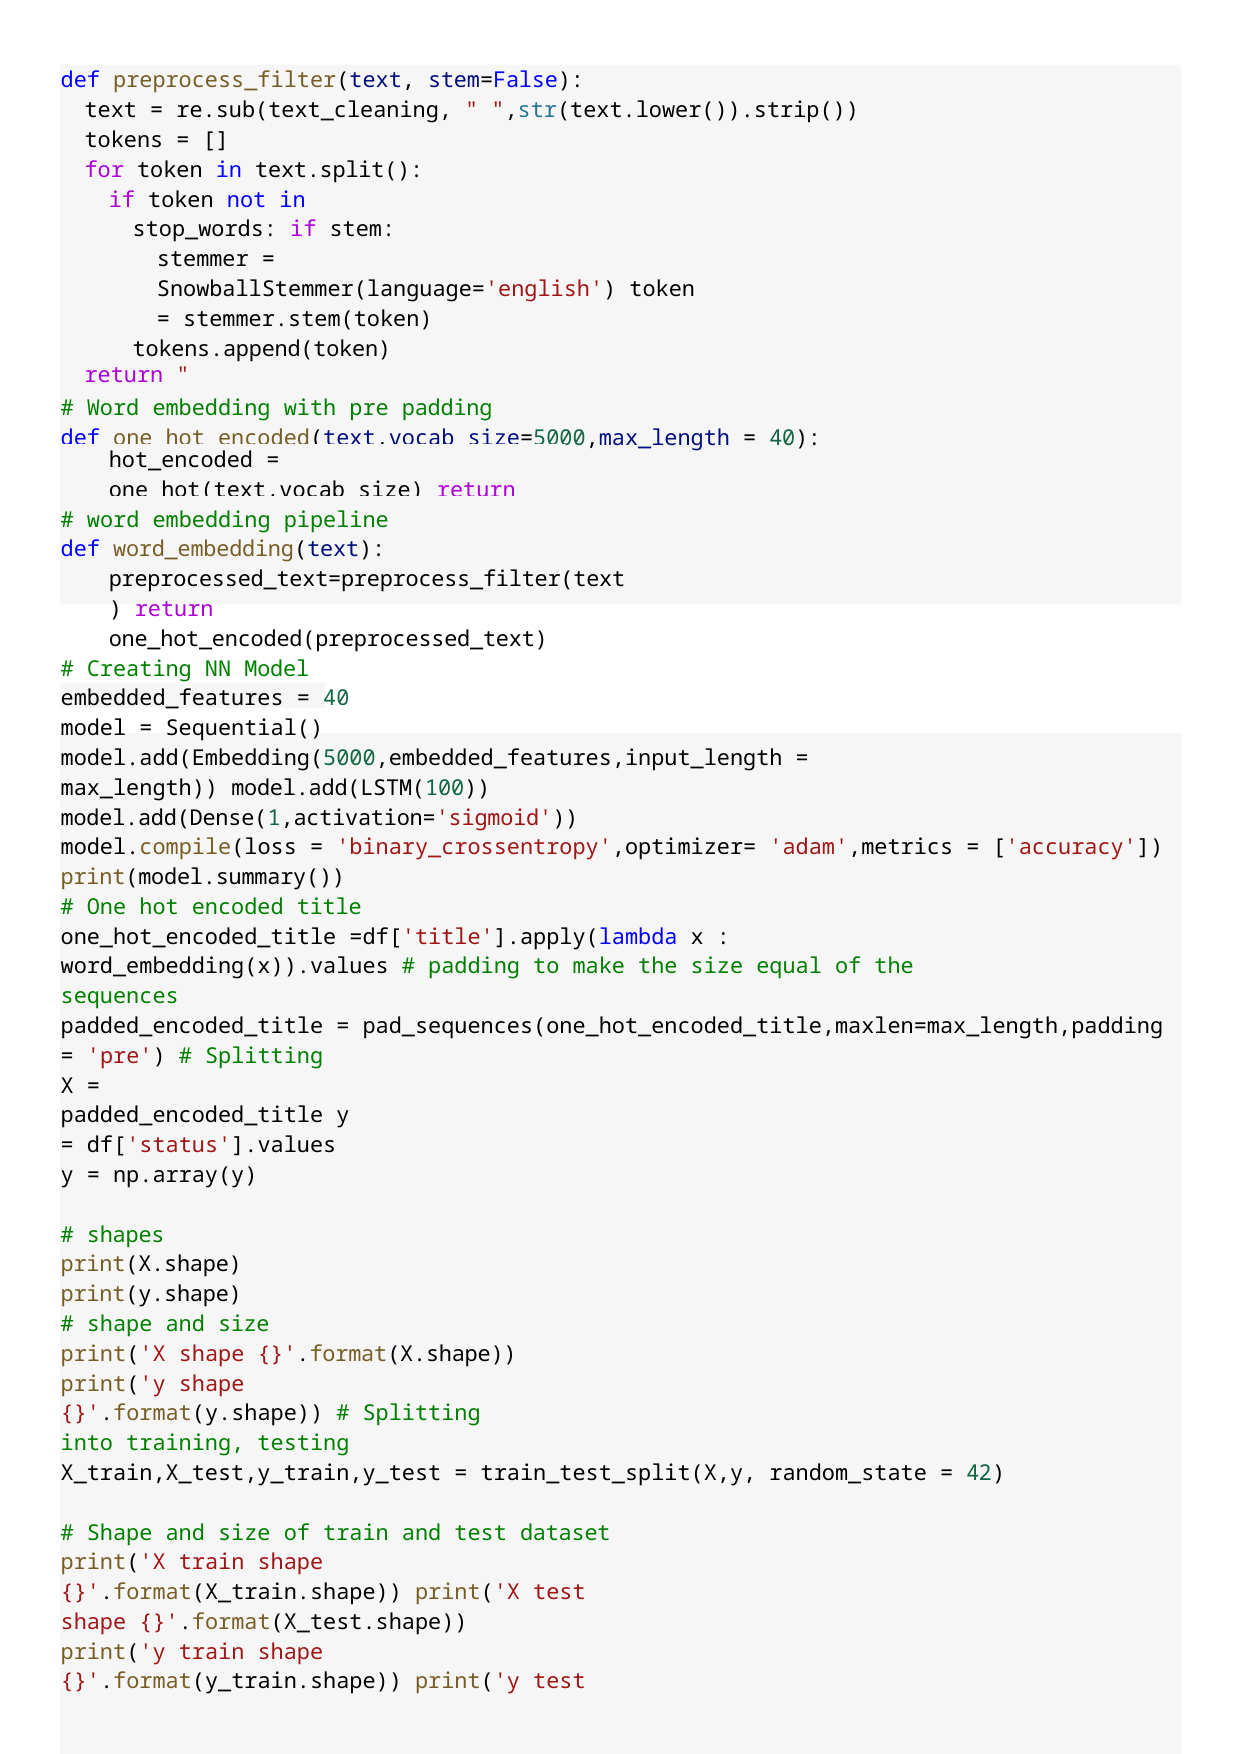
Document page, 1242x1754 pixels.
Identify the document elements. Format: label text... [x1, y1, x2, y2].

text print('X train shape {}'.format(X_train.shape)) print('X test shape {}'.format(X_test.shape)) [60, 1546, 632, 1636]
text # shapes [60, 1218, 1233, 1248]
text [60, 1636, 632, 1695]
text X_train,X_test,y_train,y_test = train_test_split(X,y, random_state = 42) [60, 1457, 1233, 1487]
text # shape and size [60, 1308, 1233, 1338]
text def one_hot_encoded(text,vocab_size=5000,max_length = 40): [60, 422, 1233, 452]
text X = padded_encoded_title y = df['status'].values y = np.array(y) [60, 1069, 349, 1189]
text # Shape and size of train and test dataset [60, 1516, 1233, 1546]
text preprocessed_text=preprocess_filter(text) return one_hot_encoded(preprocessed_text) [108, 563, 632, 652]
text def preprocess_filter(text, stem=False): [60, 64, 1233, 94]
text stemmer = SnowballStemmer(language='english') token = stemmer.stem(token) [157, 243, 710, 332]
text print('y shape {}'.format(y.shape)) # Splitting into training, testing [60, 1367, 487, 1457]
text print('X shape {}'.format(X.shape)) [60, 1338, 1233, 1367]
text embedded_features = 40 model = Sequential() [60, 682, 355, 742]
text tokens.append(token) [132, 332, 1233, 362]
text # Word embedding with pre padding [60, 392, 1233, 422]
text padded_encoded_title = pad_sequences(one_hot_encoded_title,maxlen=max_length,padding = 'pre') # Splitting [60, 1010, 1182, 1069]
text if token not in stop_words: if stem: [108, 183, 439, 243]
text one_hot_encoded_title =df['title'].apply(lambda x : word_embedding(x)).values # padding to make the size equal of the sequences [60, 921, 992, 1010]
text # Creating NN Model [60, 652, 1233, 682]
text text = re.sub(text_cleaning, " ",str(text.lower()).strip()) tokens = [] [84, 94, 860, 154]
text print(X.shape) print(y.shape) [60, 1248, 355, 1308]
text model.add(Embedding(5000,embedded_features,input_length = max_length)) model.add(LSTM(100)) [60, 742, 941, 801]
text model.add(Dense(1,activation='sigmoid')) [60, 801, 1233, 831]
text model.compile(loss = 'binary_crossentropy',optimizer= 'adam',metrics = ['accuracy']) print(model.summary()) [60, 831, 1233, 891]
text # word embedding pipeline def word_embedding(text): [60, 503, 391, 563]
text for token in text.split(): [84, 154, 1233, 183]
text # One hot encoded title [60, 891, 1233, 921]
